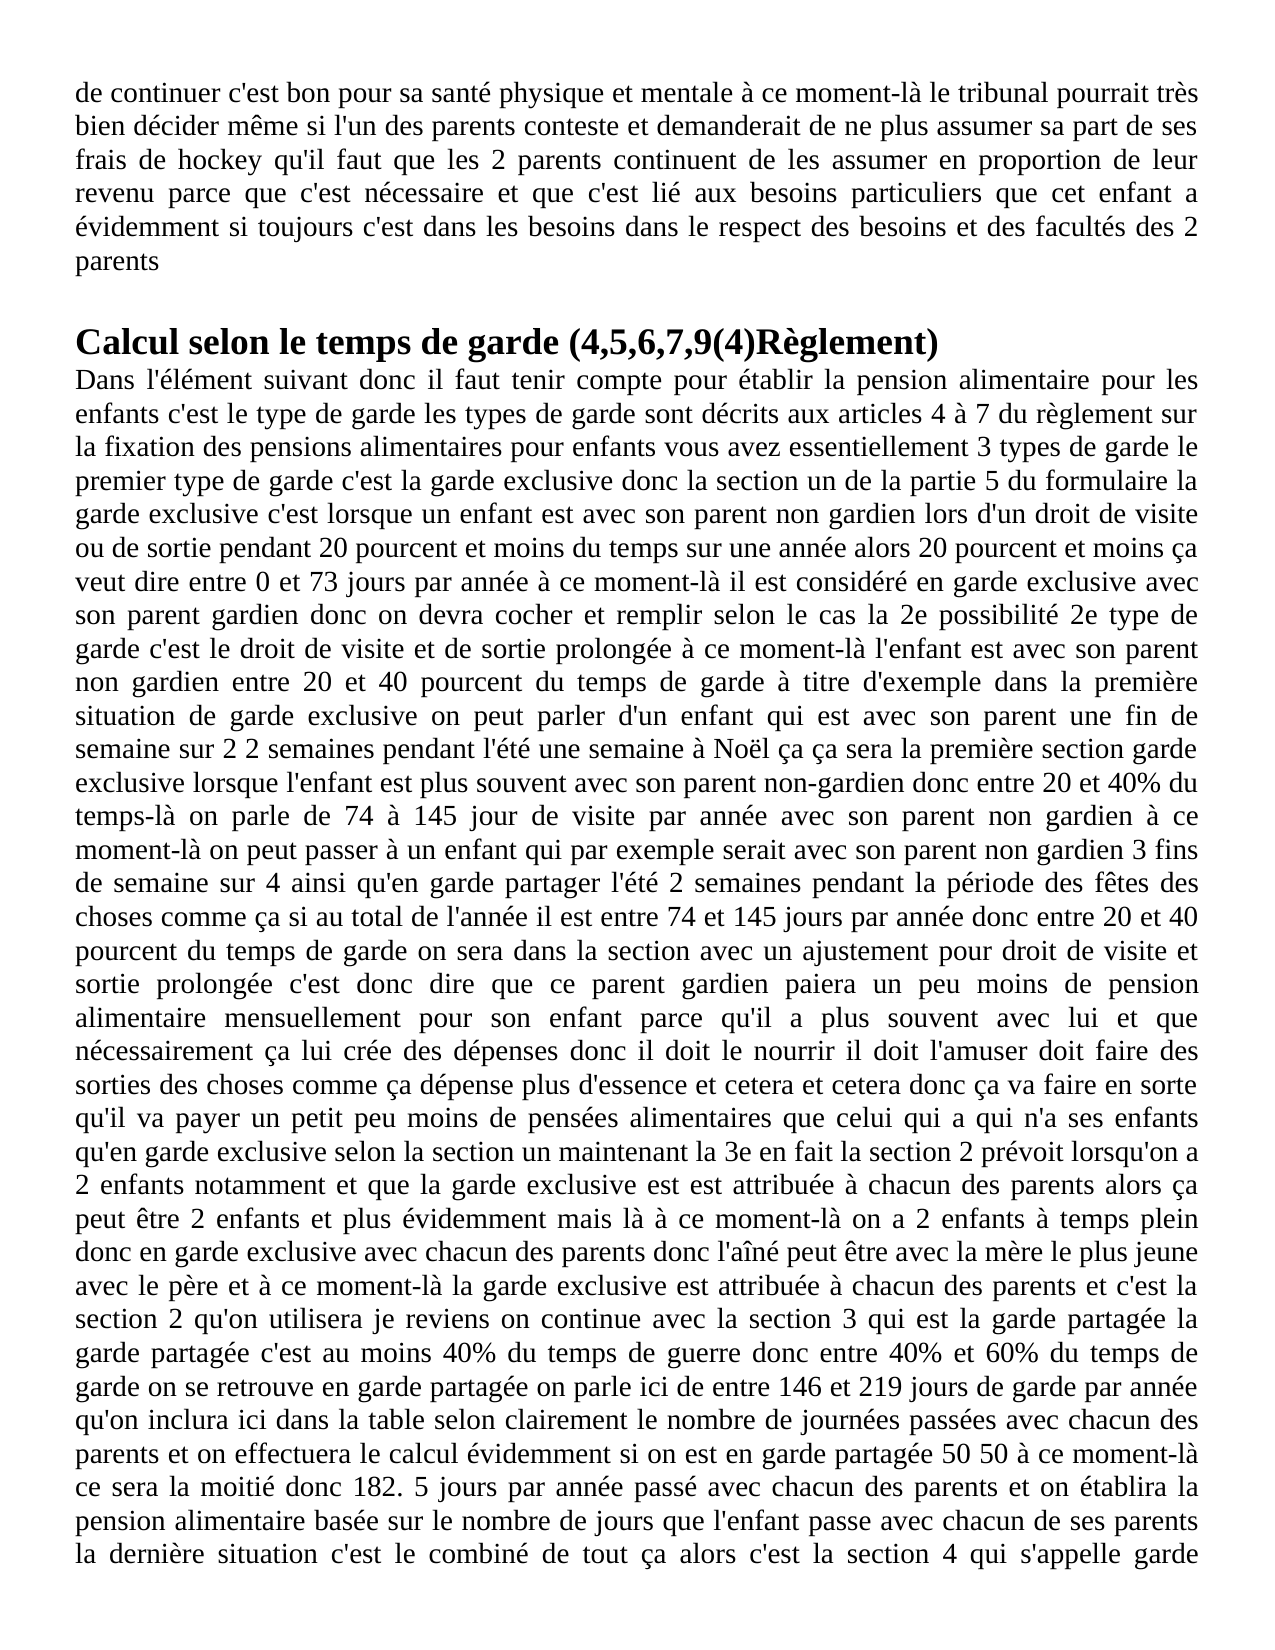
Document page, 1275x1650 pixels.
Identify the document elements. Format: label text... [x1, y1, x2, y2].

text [75, 75, 1200, 276]
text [75, 362, 1200, 1570]
text Calcul selon le temps de garde (4,5,6,7,9(4)Règlement) [75, 319, 1200, 362]
